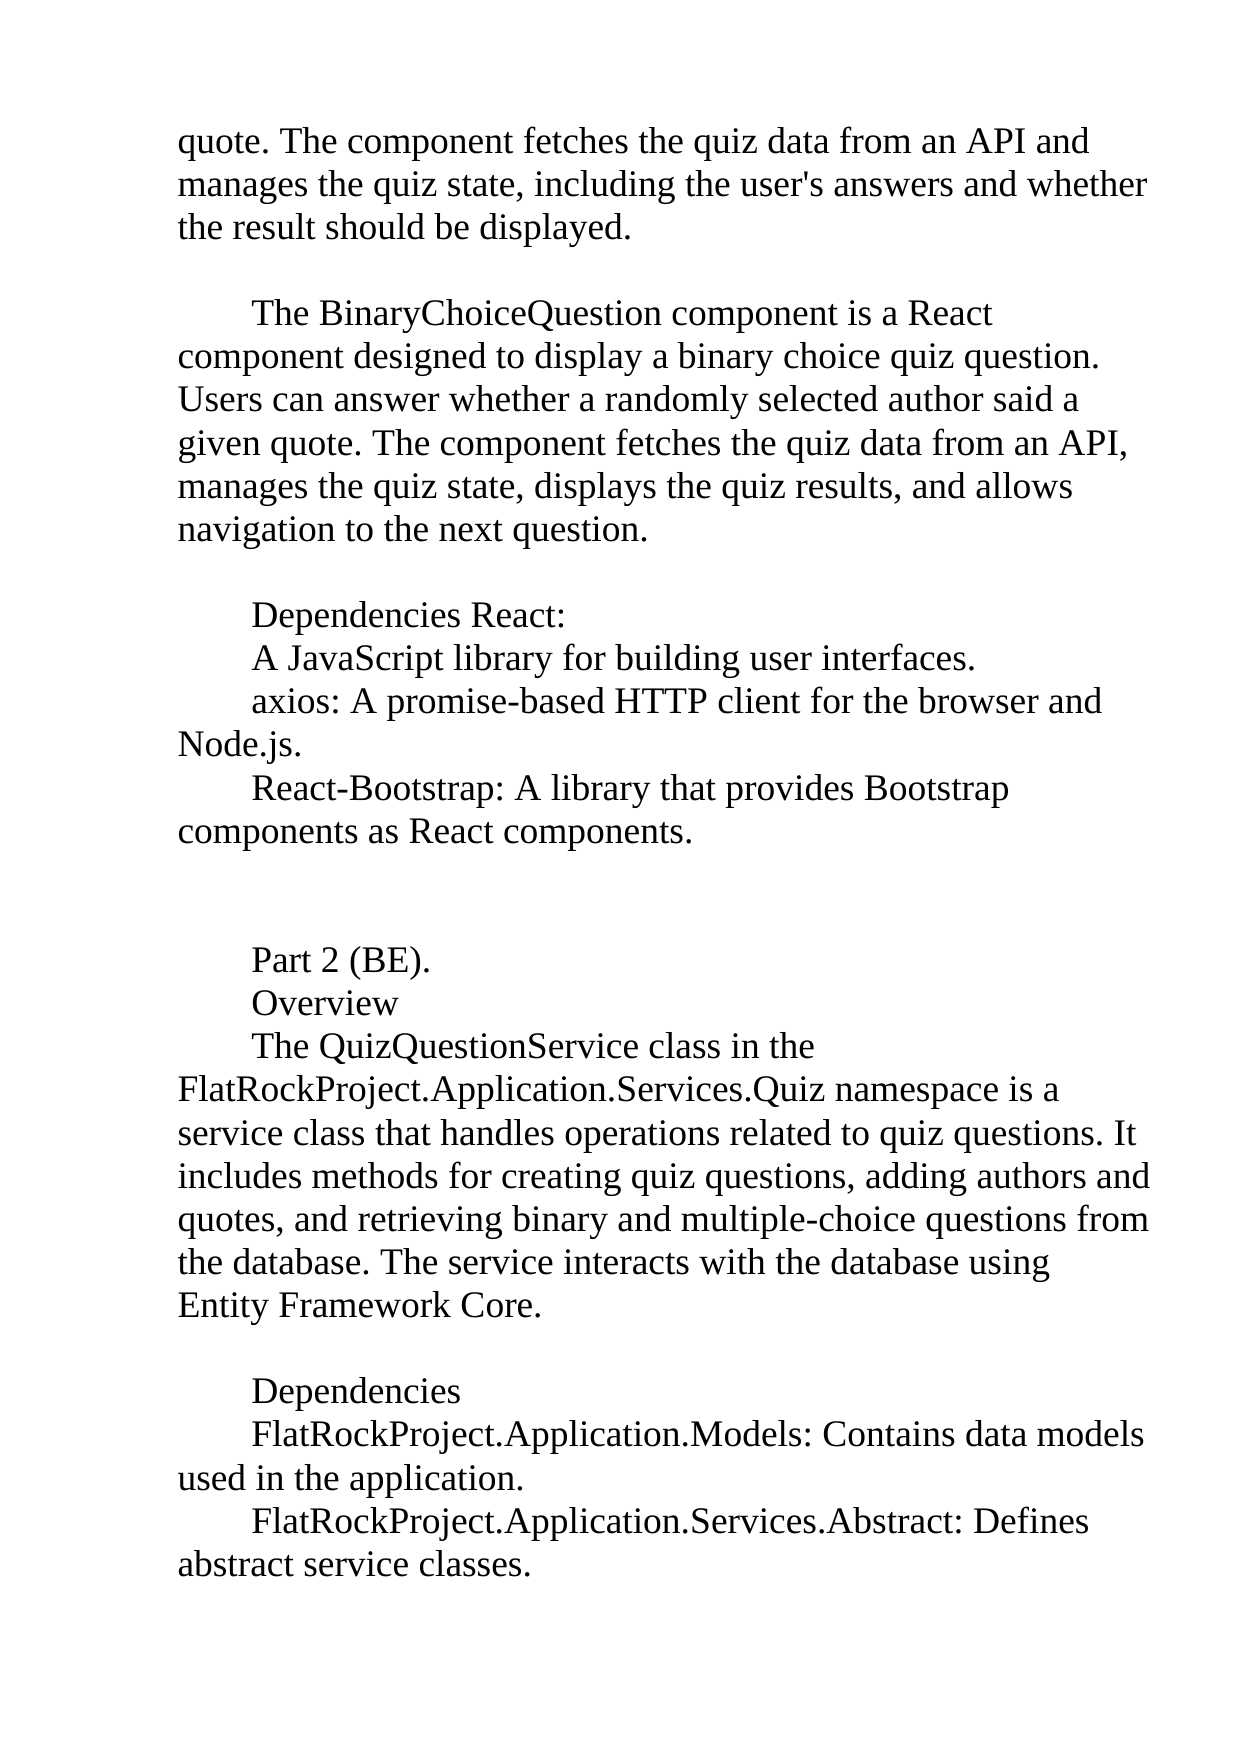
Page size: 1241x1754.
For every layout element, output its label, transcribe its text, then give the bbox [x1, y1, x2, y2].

text React-Bootstrap: A library that provides Bootstrap components as React components. [177, 765, 1152, 851]
text Dependencies React: [177, 592, 1152, 636]
text FlatRockProject.Application.Models: Contains data models used in the application. [177, 1412, 1152, 1498]
text The QuizQuestionService class in the FlatRockProject.Application.Services.Quiz namespace is a service class that handles operations related to quiz questions. It includes methods for creating quiz questions, adding authors and quotes, and retrieving binary and multiple-choice questions from the database. The service interacts with the database using Entity Framework Core. [177, 1024, 1152, 1326]
text FlatRockProject.Application.Services.Abstract: Defines abstract service classes. [177, 1498, 1152, 1584]
text Dependencies [177, 1369, 1152, 1412]
text A JavaScript library for building user interfaces. [177, 636, 1152, 679]
text Overview [177, 981, 1152, 1024]
text The BinaryChoiceQuestion component is a React component designed to display a binary choice quiz question. Users can answer whether a randomly selected author said a given quote. The component fetches the quiz data from an API, manages the quiz state, displays the quiz results, and allows navigation to the next question. [177, 291, 1152, 549]
text Part 2 (BE). [177, 937, 1152, 981]
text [177, 118, 1152, 247]
text axios: A promise-based HTTP client for the browser and Node.js. [177, 679, 1152, 765]
